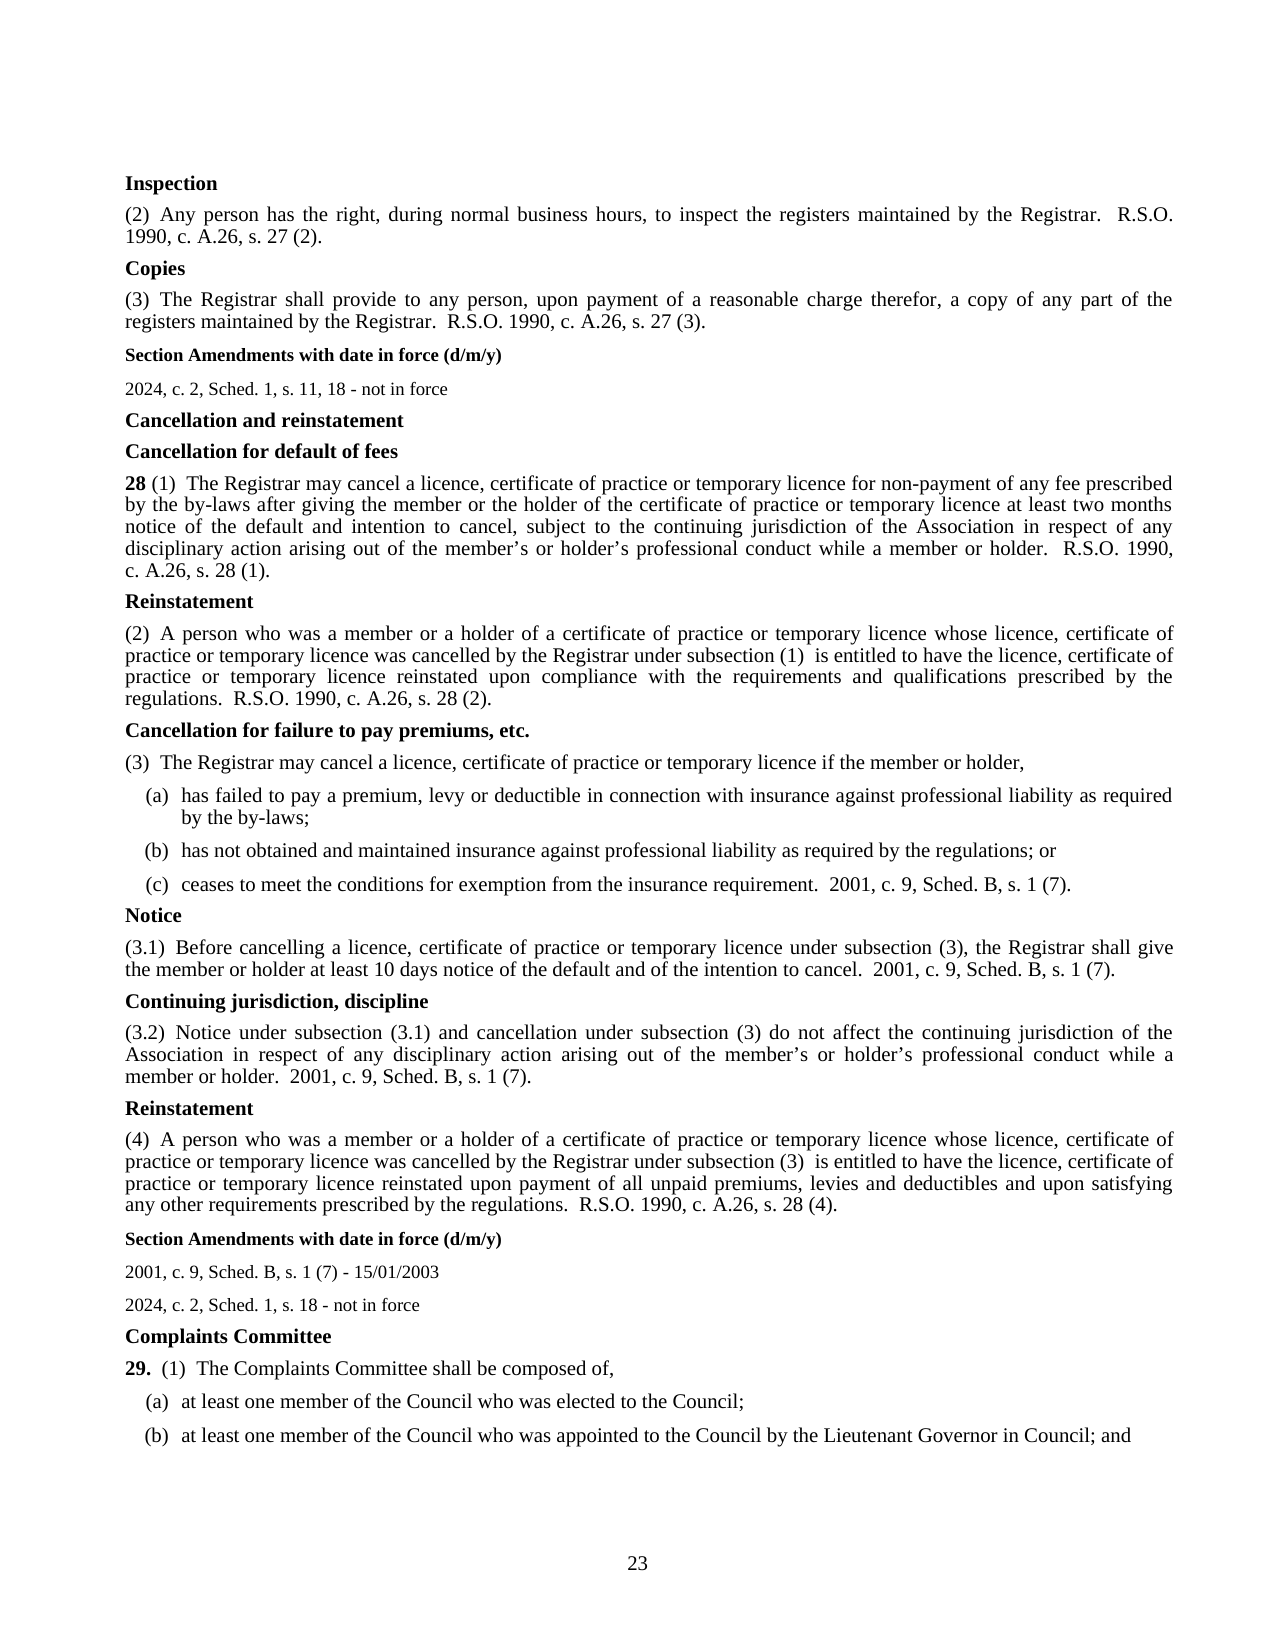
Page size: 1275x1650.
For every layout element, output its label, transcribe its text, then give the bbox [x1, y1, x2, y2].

text Cancellation for default of fees [125, 443, 1175, 462]
text 2024, c. 2, Sched. 1, s. 18 - not in force [125, 1294, 1175, 1316]
text (2) Any person has the right, during normal business hours, to inspect the registers maintained by the Registrar. R.S.O. 1990, c. A.26, s. 27 (2). [125, 204, 1175, 248]
text Reinstatement [125, 594, 1175, 613]
text (b) has not obtained and maintained insurance against professional liability as required by the regulations; or [125, 840, 1175, 862]
text 2001, c. 9, Sched. B, s. 1 (7) - 15/01/2003 [125, 1261, 1175, 1283]
text Continuing jurisdiction, discipline [125, 993, 1175, 1012]
text Cancellation and reinstatement [125, 412, 1175, 431]
text (3.1) Before cancelling a licence, certificate of practice or temporary licence under subsection (3), the Registrar shall give the member or holder at least 10 days notice of the default and of the intention to cancel. 2001, c. 9, Sched. B, s. 1 (7). [125, 937, 1175, 981]
text Section Amendments with date in force (d/m/y) [125, 344, 1175, 366]
text 28 (1) The Registrar may cancel a licence, certificate of practice or temporary licence for non-payment of any fee prescribed by the by-laws after giving the member or the holder of the certificate of practice or temporary licence at least two months notice of the default and intention to cancel, subject to the continuing jurisdiction of the Association in respect of any disciplinary action arising out of the member’s or holder’s professional conduct while a member or holder. R.S.O. 1990, c. A.26, s. 28 (1). [125, 472, 1175, 581]
text Notice [125, 908, 1175, 927]
text (a) at least one member of the Council who was elected to the Council; [125, 1391, 1175, 1413]
text (a) has failed to pay a premium, levy or deductible in connection with insurance against professional liability as required by the by-laws; [125, 785, 1175, 829]
text (b) at least one member of the Council who was appointed to the Council by the Lieutenant Governor in Council; and [125, 1424, 1175, 1446]
text Inspection [125, 175, 1175, 194]
text 2024, c. 2, Sched. 1, s. 11, 18 - not in force [125, 378, 1175, 399]
text (4) A person who was a member or a holder of a certificate of practice or temporary licence whose licence, certificate of practice or temporary licence was cancelled by the Registrar under subsection (3) is entitled to have the licence, certificate of practice or temporary licence reinstated upon payment of all unpaid premiums, levies and deductibles and upon satisfying any other requirements prescribed by the regulations. R.S.O. 1990, c. A.26, s. 28 (4). [125, 1129, 1175, 1216]
text Cancellation for failure to pay premiums, etc. [125, 723, 1175, 741]
text Complaints Committee [125, 1329, 1175, 1347]
text (3) The Registrar shall provide to any person, upon payment of a reasonable charge therefor, a copy of any part of the registers maintained by the Registrar. R.S.O. 1990, c. A.26, s. 27 (3). [125, 289, 1175, 333]
text (2) A person who was a member or a holder of a certificate of practice or temporary licence whose licence, certificate of practice or temporary licence was cancelled by the Registrar under subsection (1) is entitled to have the licence, certificate of practice or temporary licence reinstated upon compliance with the requirements and qualifications prescribed by the regulations. R.S.O. 1990, c. A.26, s. 28 (2). [125, 623, 1175, 710]
text 29. (1) The Complaints Committee shall be composed of, [125, 1358, 1175, 1380]
text (c) ceases to meet the conditions for exemption from the insurance requirement. 2001, c. 9, Sched. B, s. 1 (7). [125, 873, 1175, 895]
text (3.2) Notice under subsection (3.1) and cancellation under subsection (3) do not affect the continuing jurisdiction of the Association in respect of any disciplinary action arising out of the member’s or holder’s professional conduct while a member or holder. 2001, c. 9, Sched. B, s. 1 (7). [125, 1022, 1175, 1087]
text Copies [125, 260, 1175, 279]
text Section Amendments with date in force (d/m/y) [125, 1228, 1175, 1249]
text (3) The Registrar may cancel a licence, certificate of practice or temporary licence if the member or holder, [125, 752, 1175, 773]
text Reinstatement [125, 1100, 1175, 1119]
